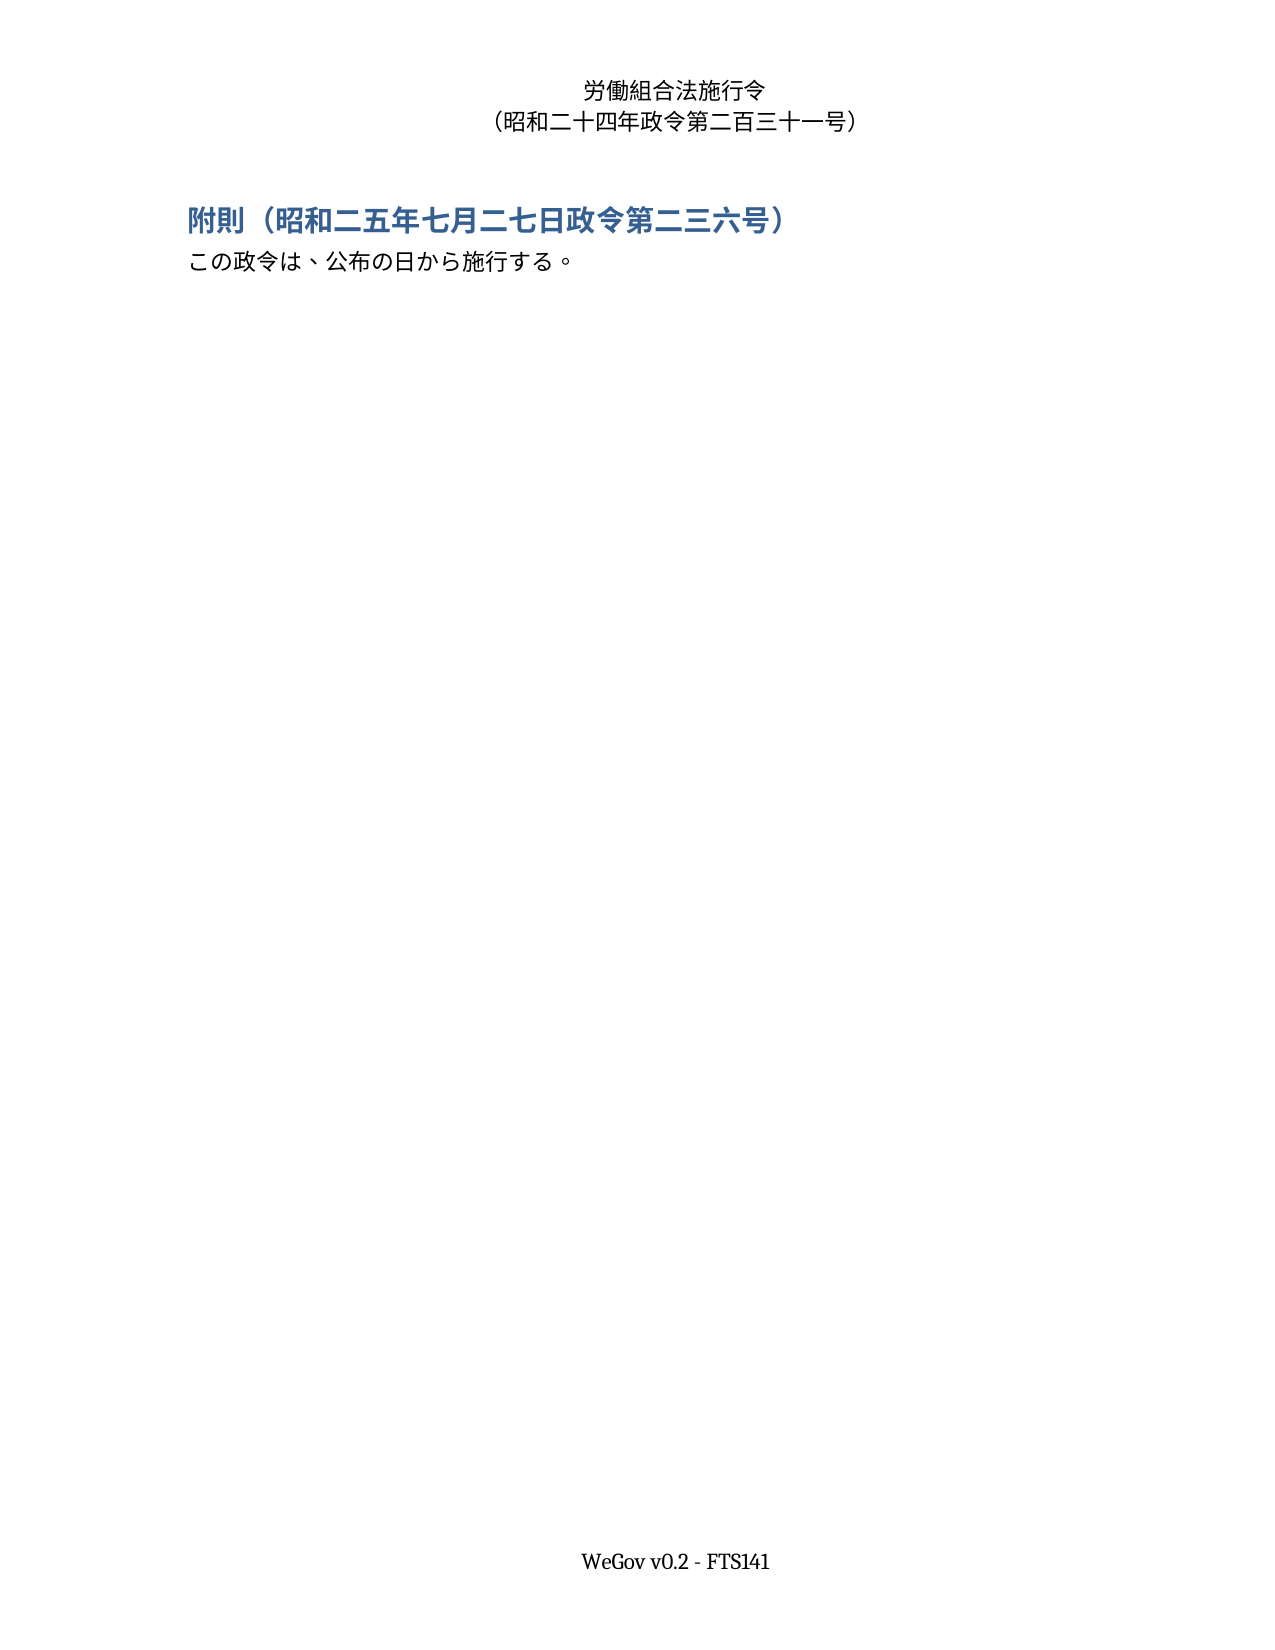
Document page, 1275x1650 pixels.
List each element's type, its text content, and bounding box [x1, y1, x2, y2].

text この政令は、公布の日から施行する。 [187, 246, 1087, 277]
subtitle 附則（昭和二五年七月二七日政令第二三六号） [187, 200, 1087, 240]
